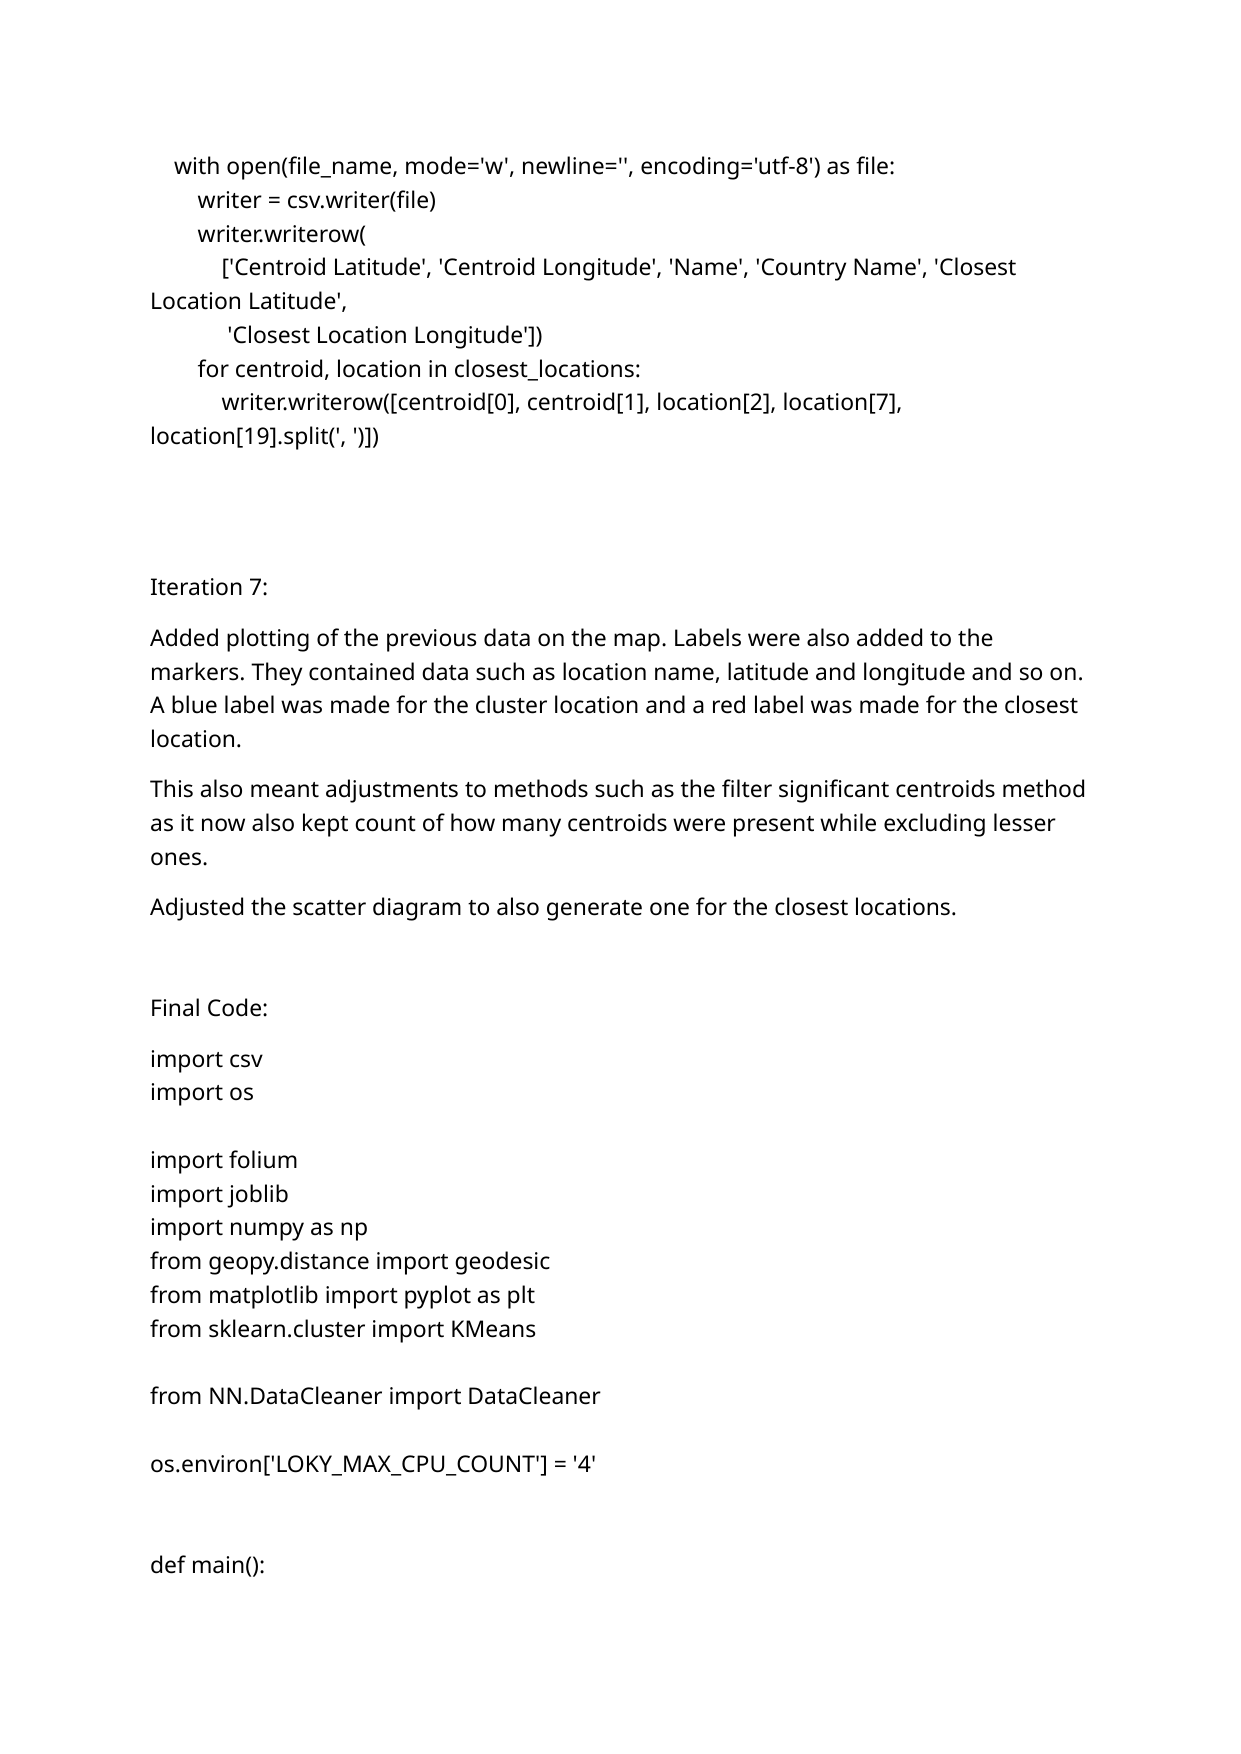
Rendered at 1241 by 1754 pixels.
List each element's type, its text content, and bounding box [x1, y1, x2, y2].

text Adjusted the scatter diagram to also generate one for the closest locations. [150, 891, 1090, 922]
text Iteration 7: [150, 571, 1090, 602]
text This also meant adjustments to methods such as the filter significant centroids method as it now also kept count of how many centroids were present while excluding lesser ones. [150, 773, 1090, 872]
text Added plotting of the previous data on the map. Labels were also added to the markers. They contained data such as location name, latitude and longitude and so on. A blue label was made for the cluster location and a red label was made for the closest location. [150, 622, 1090, 754]
text Final Code: [150, 992, 1090, 1023]
